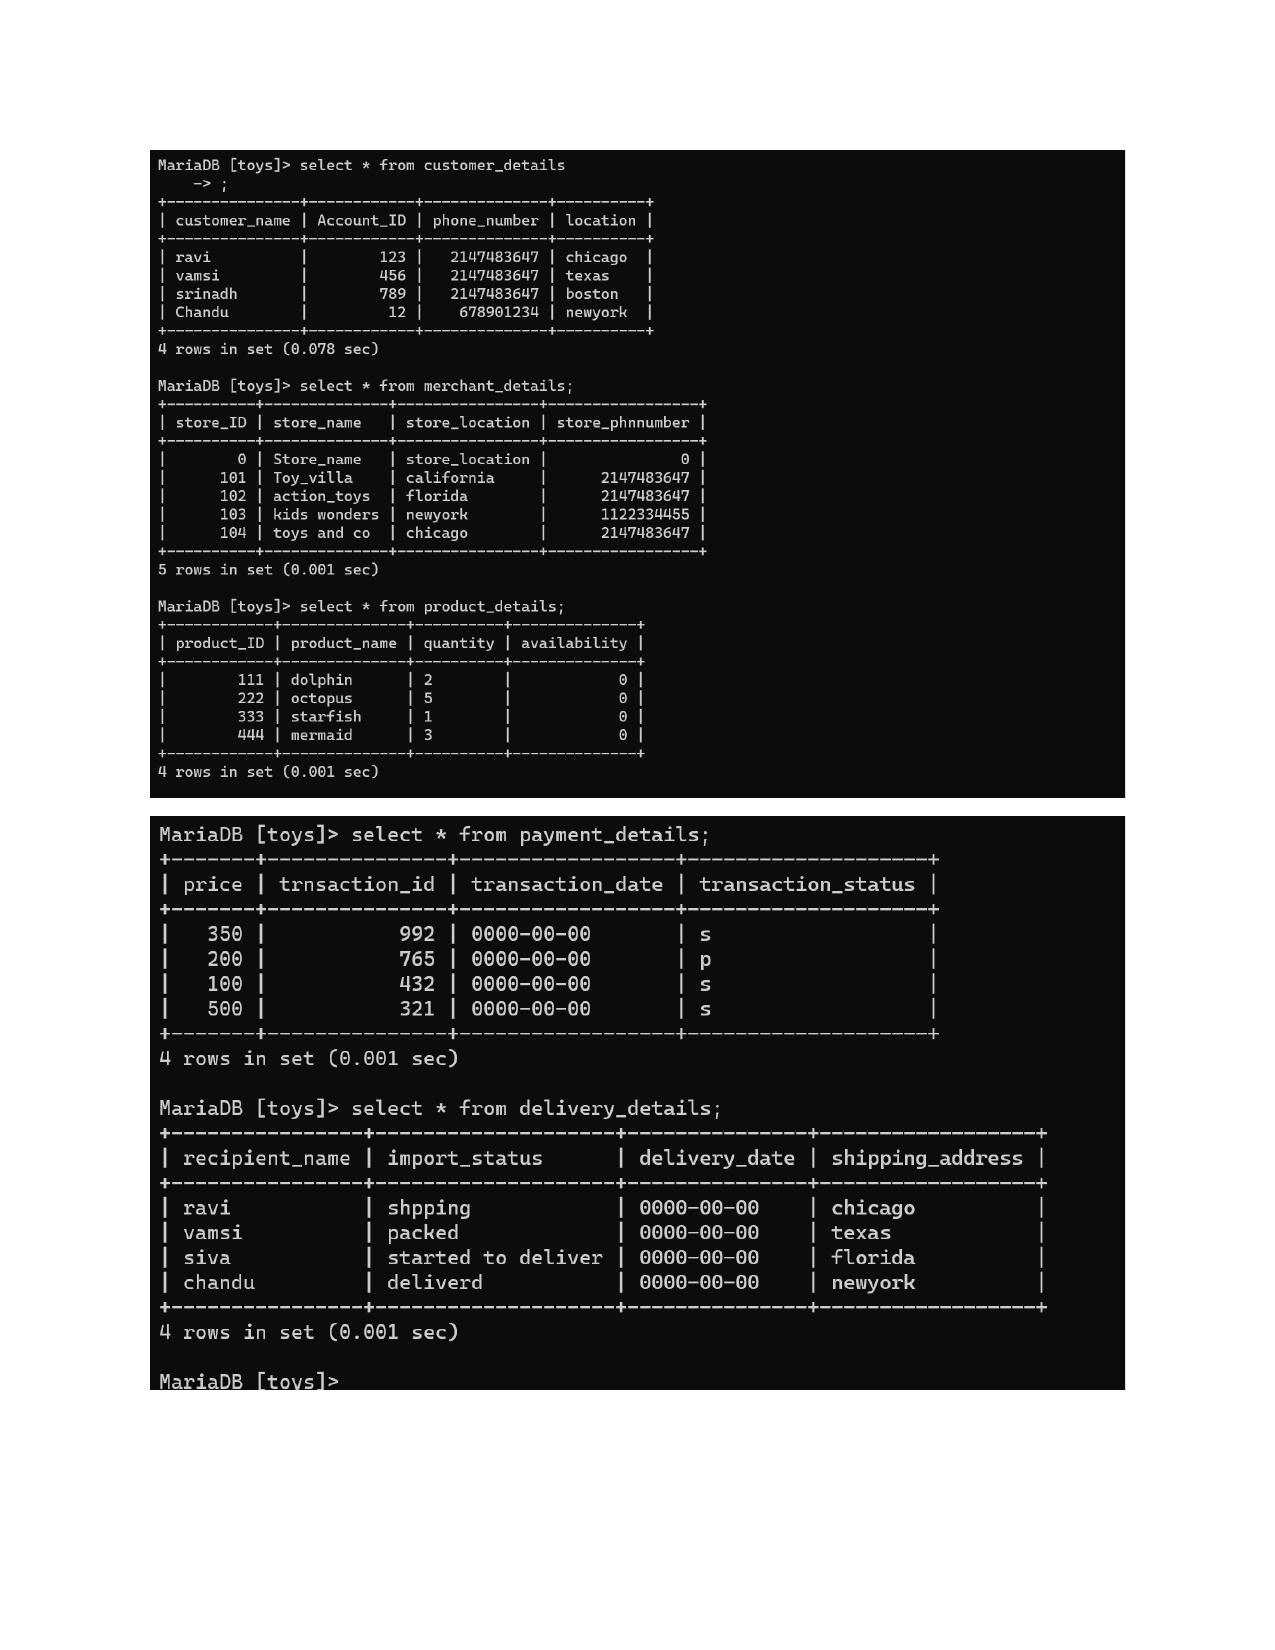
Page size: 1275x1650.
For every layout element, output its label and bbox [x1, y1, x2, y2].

picture [150, 816, 1125, 1390]
picture [150, 150, 1125, 798]
